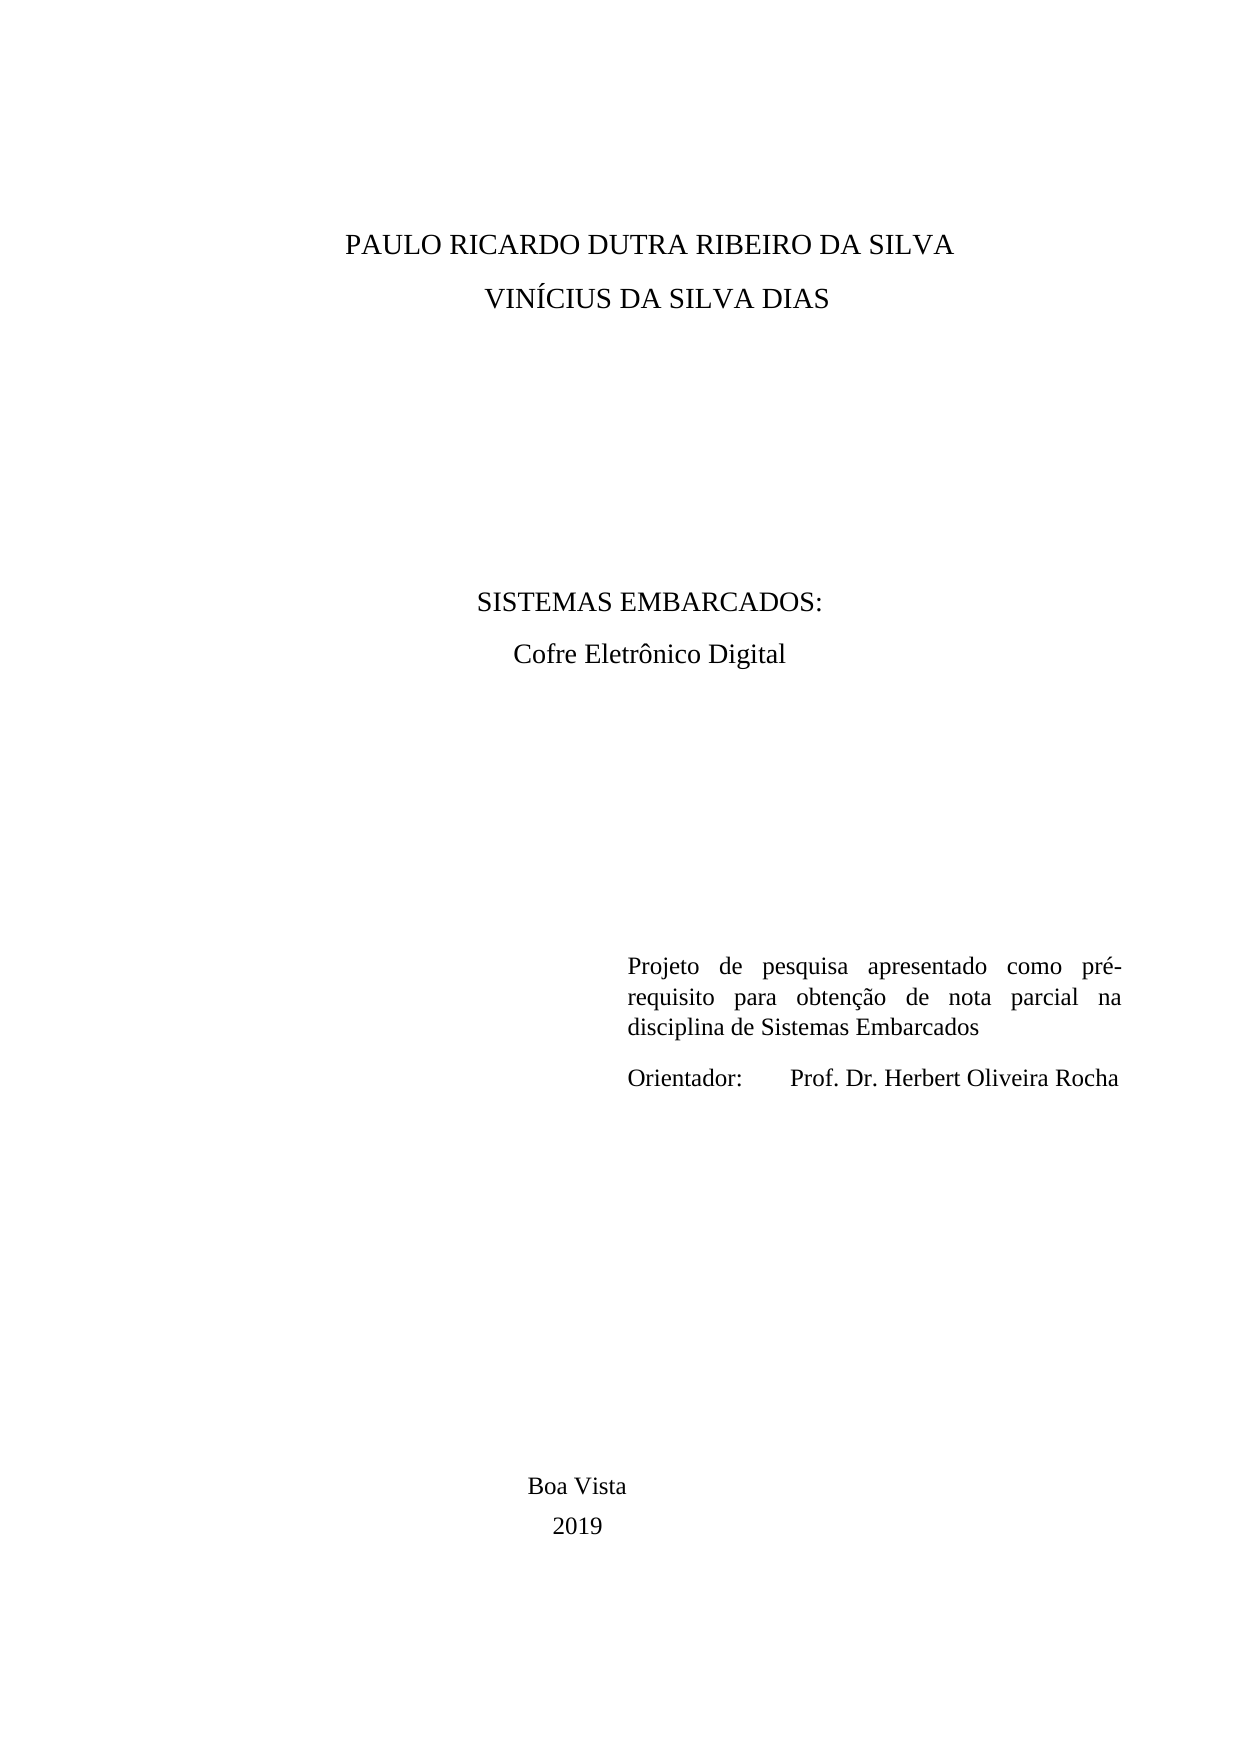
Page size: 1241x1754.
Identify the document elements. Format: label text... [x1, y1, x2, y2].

text Orientador: Prof. Dr. Herbert Oliveira Rocha [627, 1063, 1122, 1092]
text Cofre Eletrônico Digital [177, 638, 1122, 670]
text PAULO RICARDO DUTRA RIBEIRO DA SILVA [177, 227, 1122, 260]
text Projeto de pesquisa apresentado como pré-requisito para obtenção de nota parcial na disciplina de Sistemas Embarcados [627, 951, 1122, 1041]
text SISTEMAS EMBARCADOS: [177, 586, 1122, 617]
text Boa Vista [483, 1472, 1122, 1501]
text 2019 [483, 1511, 1122, 1540]
text VINÍCIUS DA SILVA DIAS [192, 281, 1122, 315]
